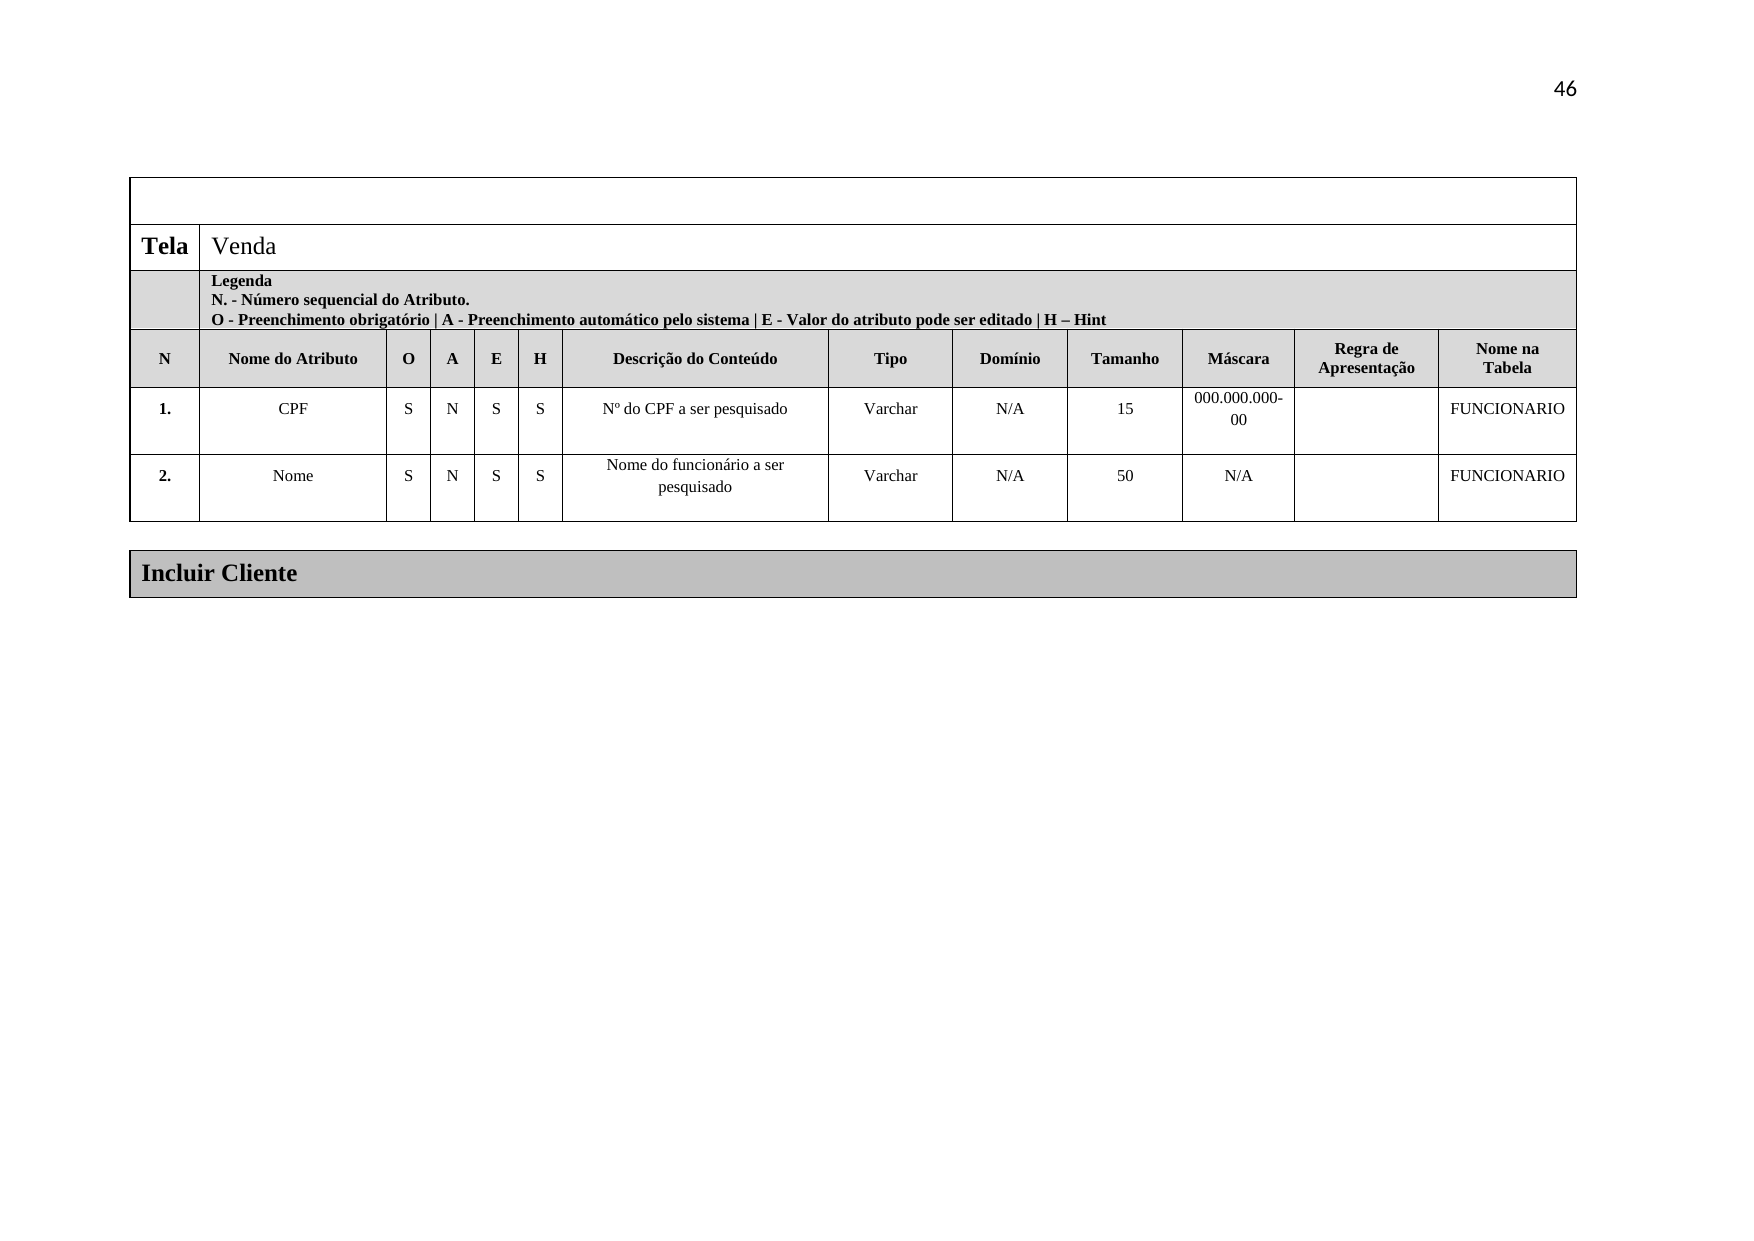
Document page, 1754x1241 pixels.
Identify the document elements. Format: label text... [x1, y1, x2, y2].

table_cell Varchar [829, 388, 952, 454]
table_cell Domínio [953, 330, 1067, 387]
table_cell Nº do CPF a ser pesquisado [563, 388, 828, 454]
table_cell FUNCIONARIO [1439, 388, 1576, 454]
table_cell Nome do Atributo [200, 330, 386, 387]
table_cell Nome do funcionário a ser pesquisado [563, 455, 828, 521]
table_cell N/A [1183, 455, 1294, 521]
table_cell O [387, 330, 430, 387]
table_cell CPF [200, 388, 386, 454]
table_cell FUNCIONARIO [1439, 455, 1576, 521]
table_cell Legenda N. - Número sequencial do Atributo. O - Preenchimento obrigatório | A - Preenchimento automático pelo sistema | E - Valor do atributo pode ser editado | H – Hint [200, 271, 1576, 328]
table_cell Tela [131, 225, 199, 270]
table_cell S [475, 455, 518, 521]
table_cell Máscara [1183, 330, 1294, 387]
table_cell [131, 178, 1576, 224]
table_cell E [475, 330, 518, 387]
table_cell Regra de Apresentação [1295, 330, 1438, 387]
table_cell Descrição do Conteúdo [563, 330, 828, 387]
table_cell Tamanho [1068, 330, 1182, 387]
table_cell [1295, 388, 1438, 454]
table_cell S [475, 388, 518, 454]
table_cell 2. [131, 455, 199, 521]
table_cell Nome [200, 455, 386, 521]
table_cell 50 [1068, 455, 1182, 521]
table_cell A [431, 330, 474, 387]
table_cell S [387, 455, 430, 521]
table_cell Venda [200, 225, 1576, 270]
table_cell N/A [953, 388, 1067, 454]
table_cell 1. [131, 388, 199, 454]
table_cell [131, 271, 199, 328]
table_cell Tipo [829, 330, 952, 387]
table_cell Varchar [829, 455, 952, 521]
table_cell N [431, 388, 474, 454]
table_cell [1295, 455, 1438, 521]
table_cell N [131, 330, 199, 387]
table_header Incluir Cliente [131, 551, 1576, 597]
table_cell N/A [953, 455, 1067, 521]
table_cell N [431, 455, 474, 521]
table_cell 15 [1068, 388, 1182, 454]
table_cell 000.000.000-00 [1183, 388, 1294, 454]
table_cell S [387, 388, 430, 454]
table_cell S [519, 455, 562, 521]
table_cell S [519, 388, 562, 454]
table_cell H [519, 330, 562, 387]
table_cell Nome na Tabela [1439, 330, 1576, 387]
